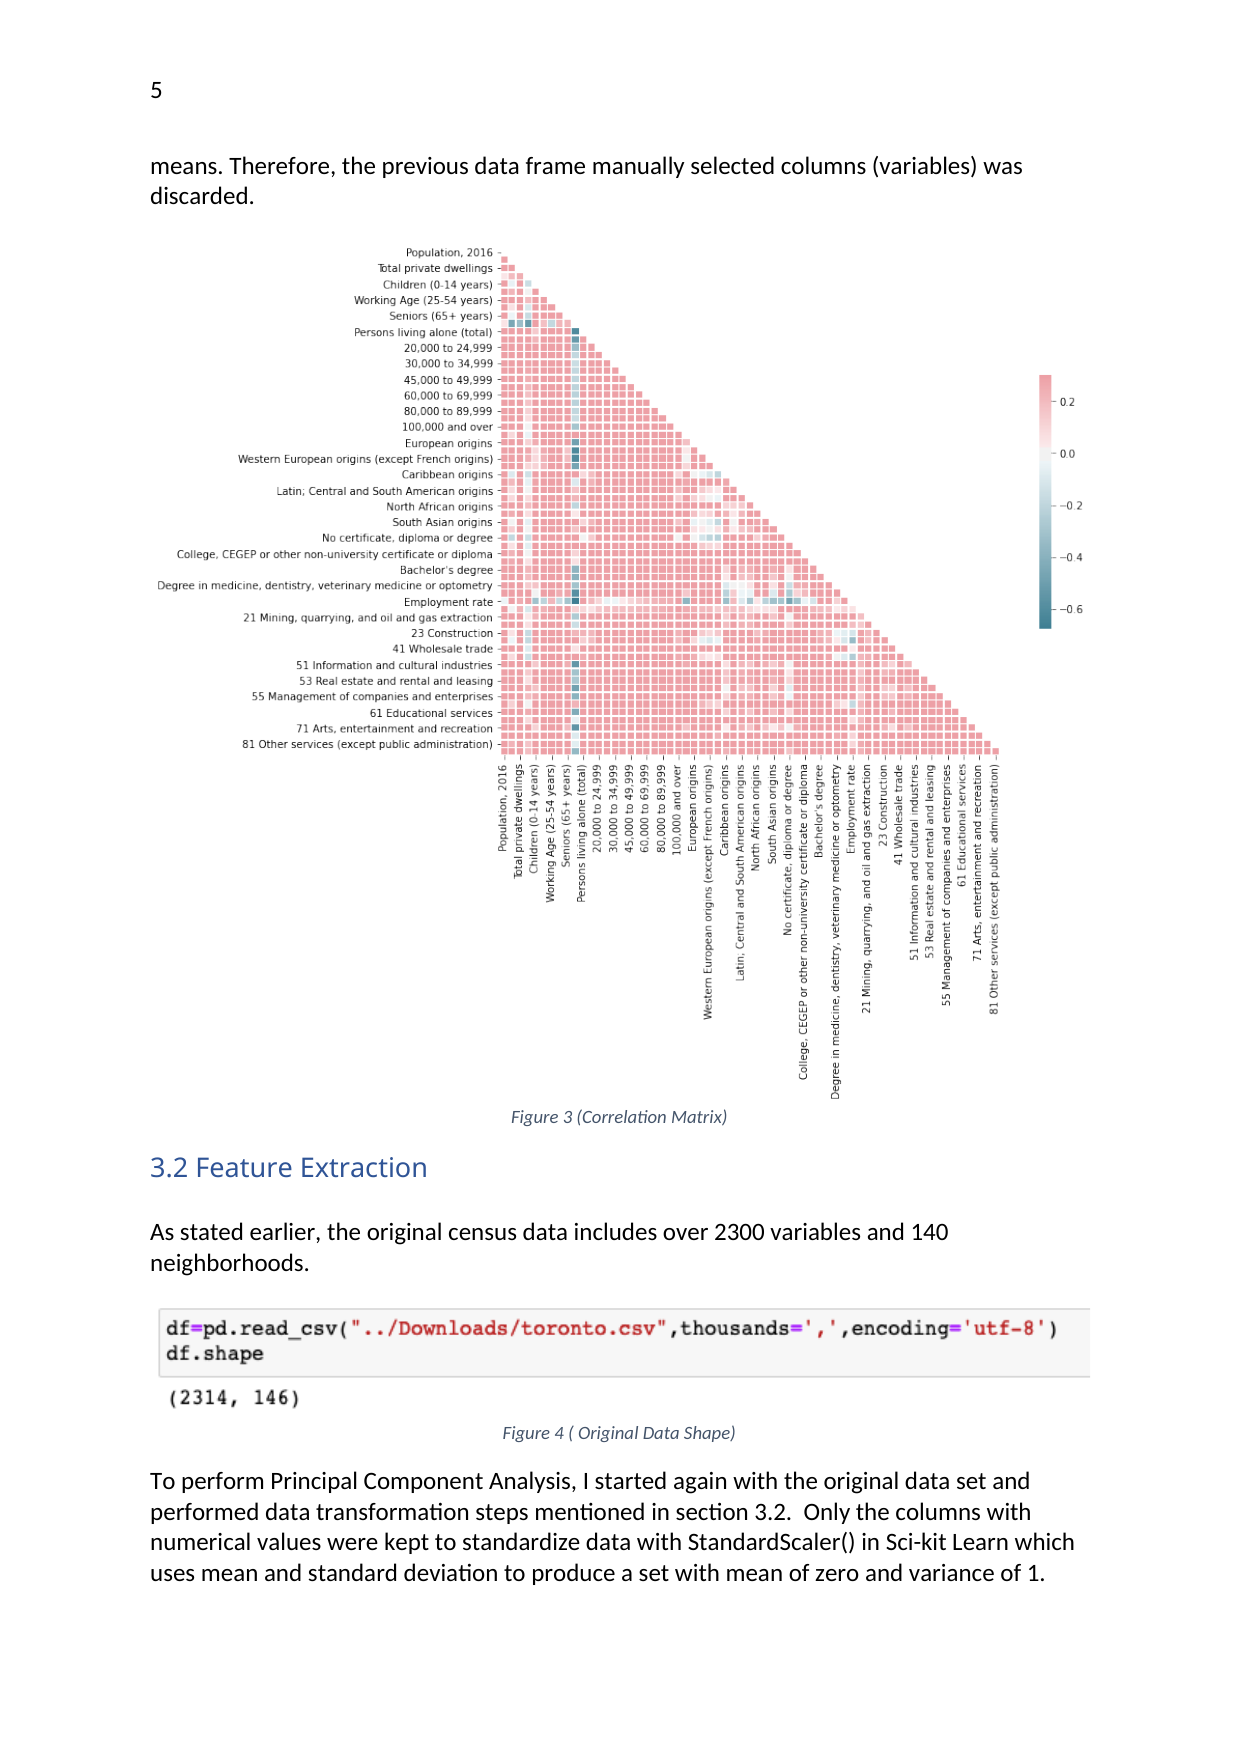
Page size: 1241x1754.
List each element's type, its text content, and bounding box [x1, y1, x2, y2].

text As stated earlier, the original census data includes over 2300 variables and 140 neighborhoods. [150, 1216, 1090, 1277]
text Figure 4 ( Original Data Shape) [150, 1422, 1090, 1444]
subtitle 3.2 Feature Extraction [150, 1149, 1090, 1186]
text To perform Principal Component Analysis, I started again with the original data set and performed data transformation steps mentioned in section 3.2. Only the columns with numerical values were kept to standardize data with StandardScaler() in Sci-kit Learn which uses mean and standard deviation to produce a set with mean of zero and variance of 1. [150, 1465, 1090, 1587]
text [150, 150, 1090, 211]
picture [150, 1307, 1091, 1422]
text Figure 3 (Correlation Matrix) [150, 1106, 1090, 1128]
picture [150, 241, 1091, 1106]
